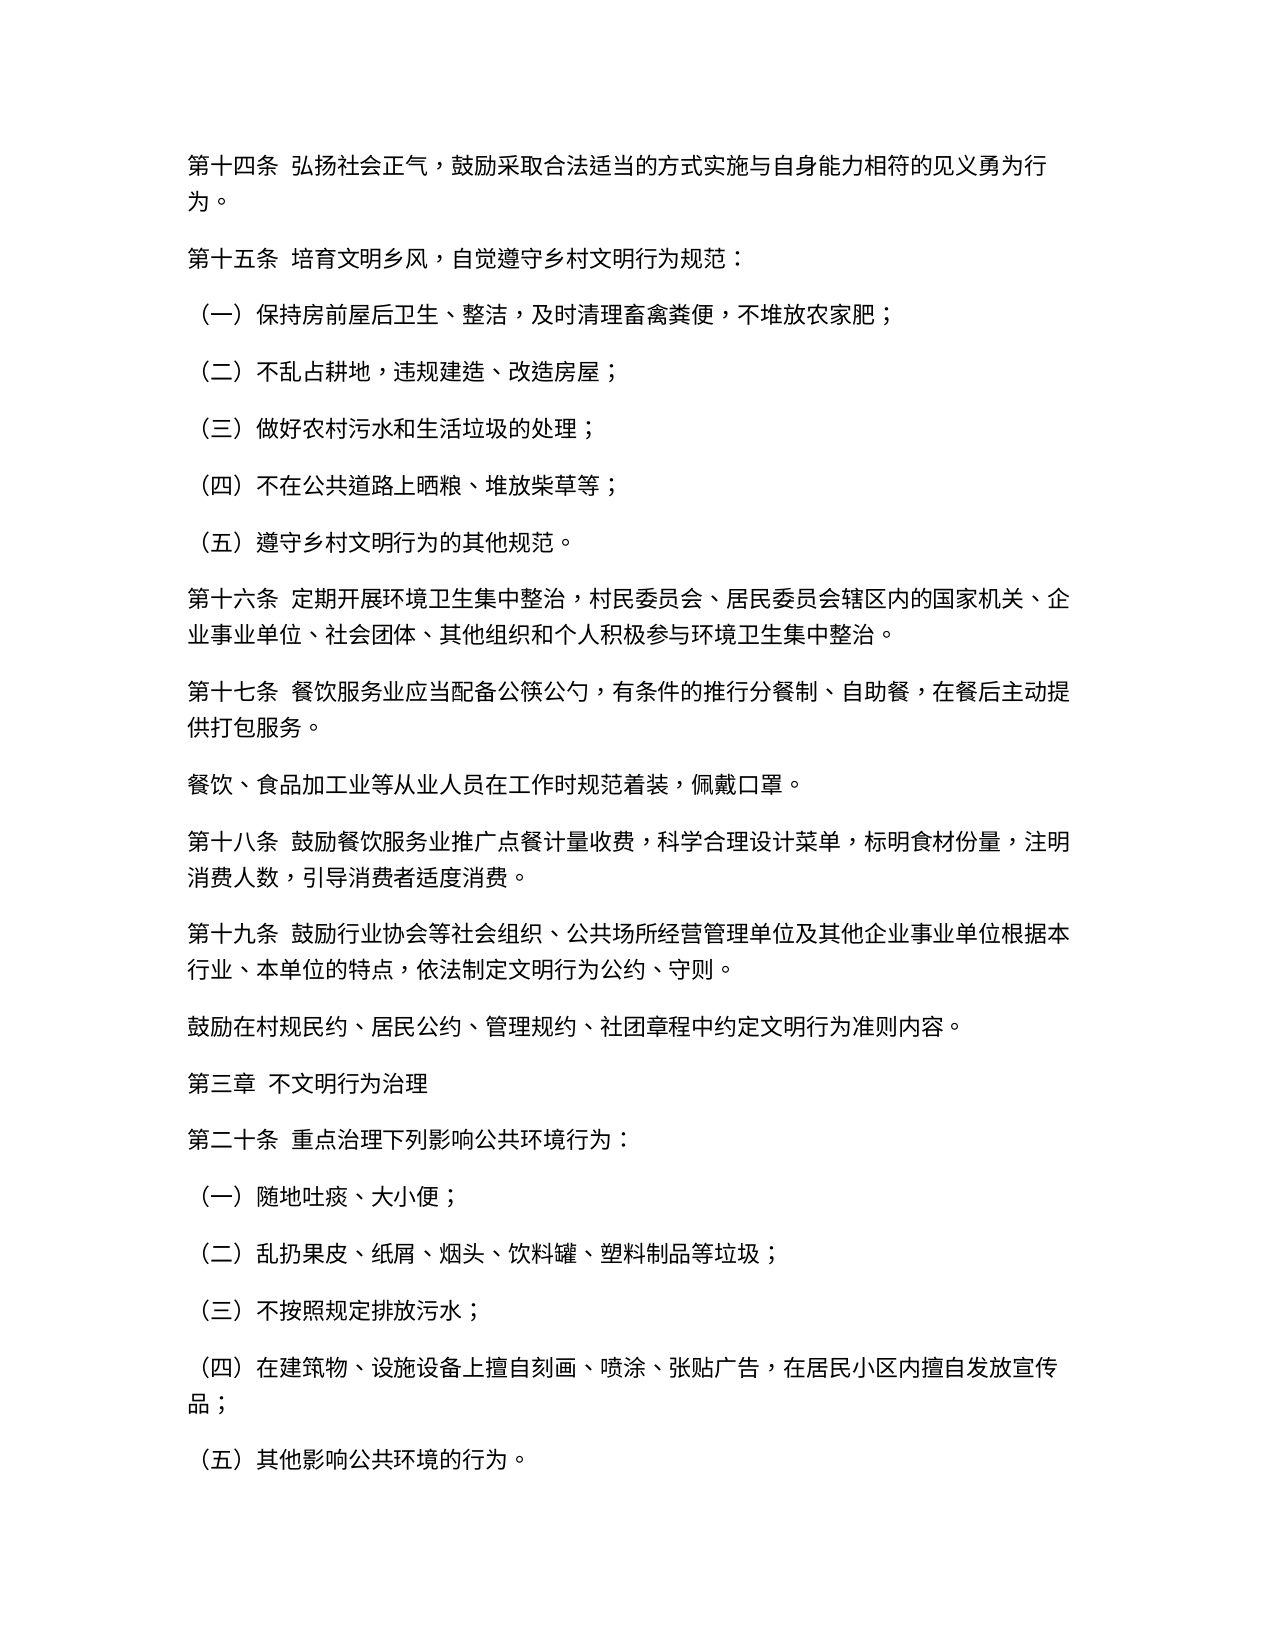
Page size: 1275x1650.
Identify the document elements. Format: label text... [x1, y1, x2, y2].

text （二）不乱占耕地，违规建造、改造房屋； [187, 356, 1087, 387]
text 鼓励在村规民约、居民公约、管理规约、社团章程中约定文明行为准则内容。 [187, 1011, 1087, 1042]
text （一）随地吐痰、大小便； [187, 1181, 1087, 1212]
text （二）乱扔果皮、纸屑、烟头、饮料罐、塑料制品等垃圾； [187, 1238, 1087, 1269]
text 第十四条 弘扬社会正气，鼓励采取合法适当的方式实施与自身能力相符的见义勇为行为。 [187, 150, 1087, 217]
text 第十六条 定期开展环境卫生集中整治，村民委员会、居民委员会辖区内的国家机关、企业事业单位、社会团体、其他组织和个人积极参与环境卫生集中整治。 [187, 583, 1087, 651]
text （一）保持房前屋后卫生、整洁，及时清理畜禽粪便，不堆放农家肥； [187, 299, 1087, 331]
text （三）做好农村污水和生活垃圾的处理； [187, 413, 1087, 444]
text （五）遵守乡村文明行为的其他规范。 [187, 527, 1087, 558]
text 餐饮、食品加工业等从业人员在工作时规范着装，佩戴口罩。 [187, 769, 1087, 800]
text 第十八条 鼓励餐饮服务业推广点餐计量收费，科学合理设计菜单，标明食材份量，注明消费人数，引导消费者适度消费。 [187, 826, 1087, 893]
text （四）在建筑物、设施设备上擅自刻画、喷涂、张贴广告，在居民小区内擅自发放宣传品； [187, 1352, 1087, 1419]
text （五）其他影响公共环境的行为。 [187, 1444, 1087, 1476]
text 第十五条 培育文明乡风，自觉遵守乡村文明行为规范： [187, 243, 1087, 274]
text （四）不在公共道路上晒粮、堆放柴草等； [187, 470, 1087, 501]
text 第十九条 鼓励行业协会等社会组织、公共场所经营管理单位及其他企业事业单位根据本行业、本单位的特点，依法制定文明行为公约、守则。 [187, 918, 1087, 985]
text 第二十条 重点治理下列影响公共环境行为： [187, 1124, 1087, 1156]
text （三）不按照规定排放污水； [187, 1295, 1087, 1326]
text 第十七条 餐饮服务业应当配备公筷公勺，有条件的推行分餐制、自助餐，在餐后主动提供打包服务。 [187, 676, 1087, 743]
text 第三章 不文明行为治理 [187, 1068, 1087, 1099]
